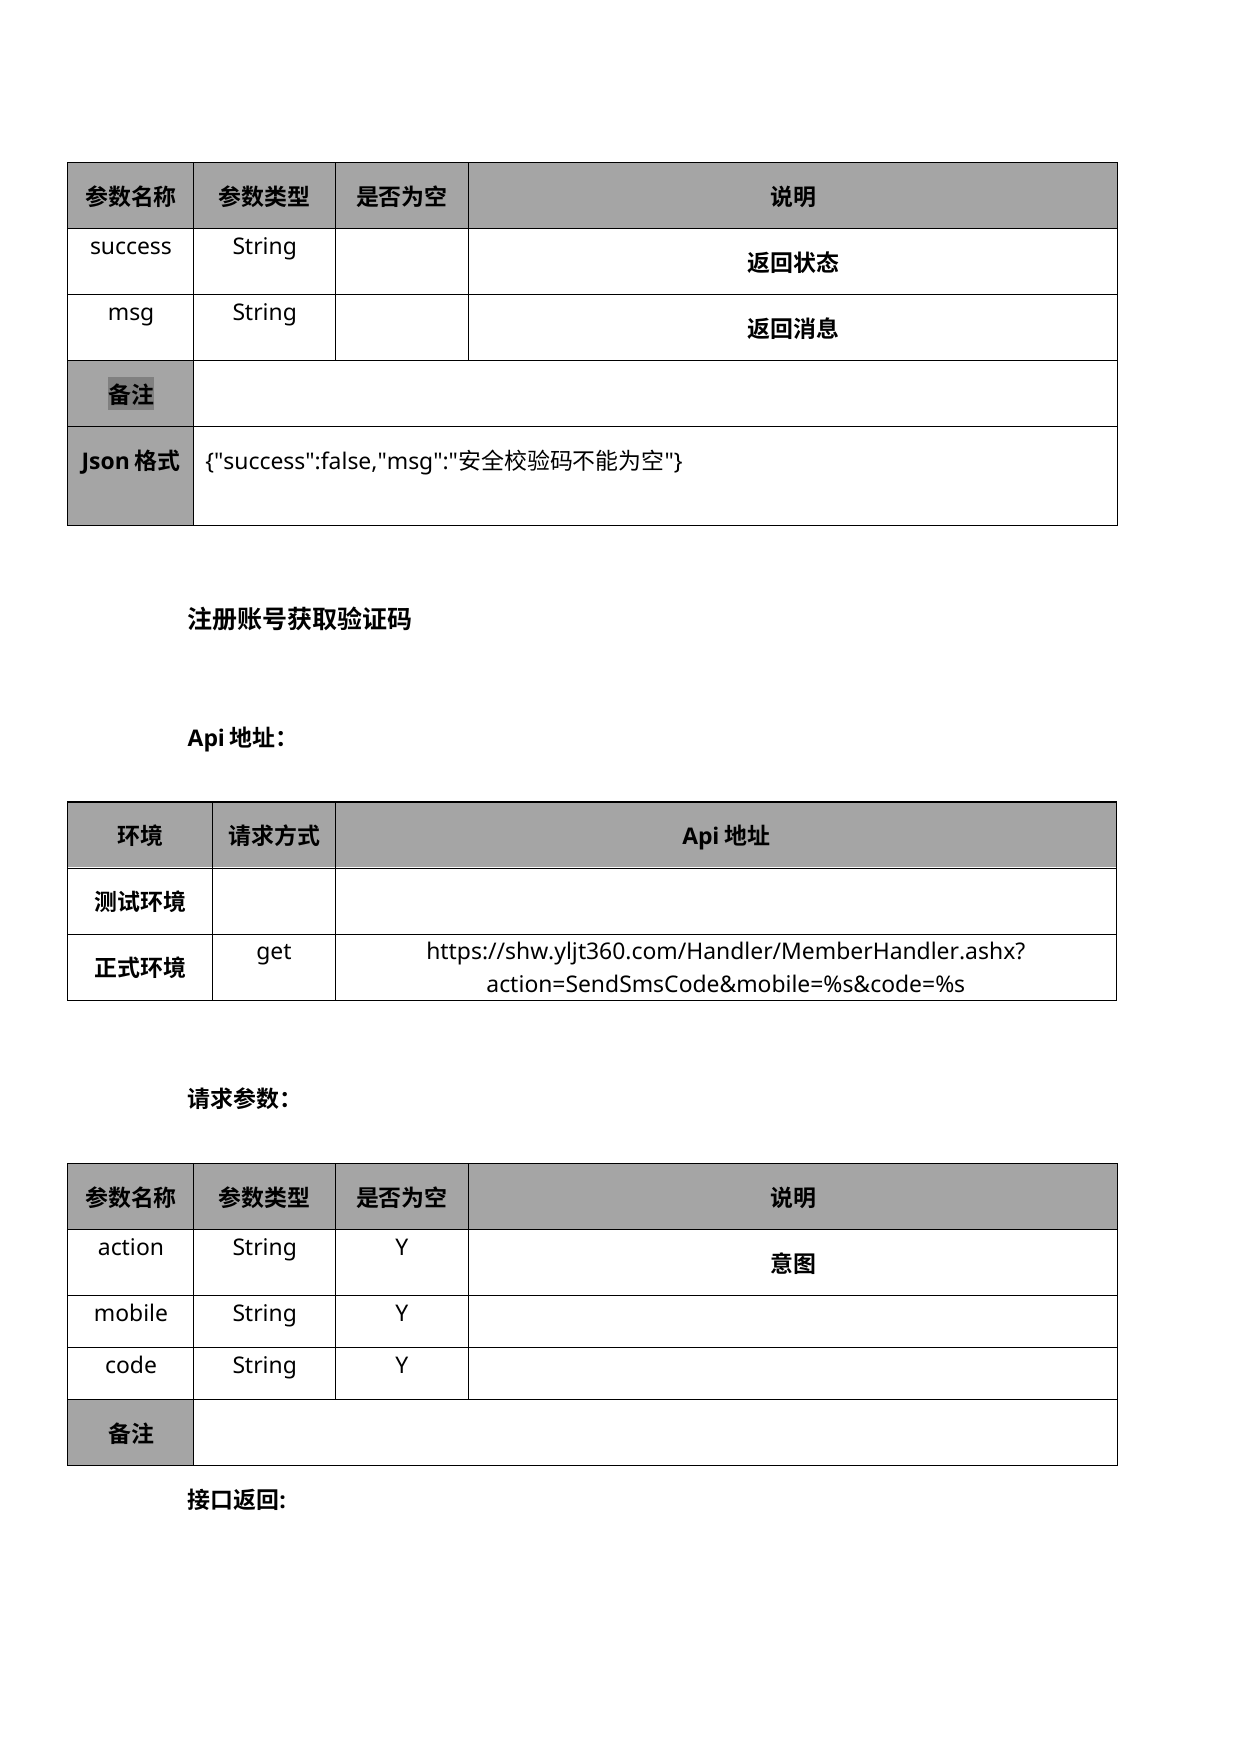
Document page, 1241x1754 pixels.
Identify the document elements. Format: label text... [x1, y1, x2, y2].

table_cell String [194, 295, 335, 360]
table_cell 备注 [68, 361, 193, 426]
table_cell action [68, 1230, 193, 1295]
table_cell code [68, 1348, 193, 1399]
table_cell 备注 [68, 1400, 193, 1465]
table_cell mobile [68, 1296, 193, 1347]
table_header 参数名称 [68, 1164, 193, 1229]
table_cell 返回状态 [469, 229, 1117, 294]
table_cell 意图 [469, 1230, 1117, 1295]
table_cell msg [68, 295, 193, 360]
table_header 请求方式 [213, 803, 335, 867]
table_cell [469, 1348, 1117, 1399]
table_cell [194, 1400, 1117, 1465]
table_header 是否为空 [336, 163, 468, 228]
table_cell [194, 361, 1117, 426]
table_header 说明 [469, 1164, 1117, 1229]
table_cell [469, 1296, 1117, 1347]
table_cell [336, 869, 1116, 933]
table_header 是否为空 [336, 1164, 468, 1229]
table_cell String [194, 1296, 335, 1347]
table_cell 正式环境 [68, 935, 212, 999]
table_header Api地址 [336, 803, 1116, 867]
table_cell success [68, 229, 193, 294]
table_cell Y [336, 1348, 468, 1399]
text 请求参数： [187, 1066, 1053, 1131]
table_header 环境 [68, 803, 212, 867]
table_cell String [194, 229, 335, 294]
table_cell [213, 869, 335, 933]
table_cell 返回消息 [469, 295, 1117, 360]
table_cell Y [336, 1230, 468, 1295]
table_cell Y [336, 1296, 468, 1347]
table_cell [336, 229, 468, 294]
table_cell [336, 295, 468, 360]
text 接口返回: [187, 1466, 1053, 1531]
table_cell String [194, 1230, 335, 1295]
text Api地址： [187, 704, 1053, 769]
table_cell 测试环境 [68, 869, 212, 933]
table_cell get [213, 935, 335, 999]
table_header 说明 [469, 163, 1117, 228]
table_cell String [194, 1348, 335, 1399]
table_cell Json格式 [68, 427, 193, 525]
subtitle 注册账号获取验证码 [187, 585, 1053, 650]
table_cell {"success":false,"msg":"安全校验码不能为空"} [194, 427, 1117, 525]
table_header 参数类型 [194, 163, 335, 228]
table_cell https://shw.yljt360.com/Handler/MemberHandler.ashx?action=SendSmsCode&mobile=%s&code=%s [336, 935, 1116, 999]
table_header 参数名称 [68, 163, 193, 228]
table_header 参数类型 [194, 1164, 335, 1229]
